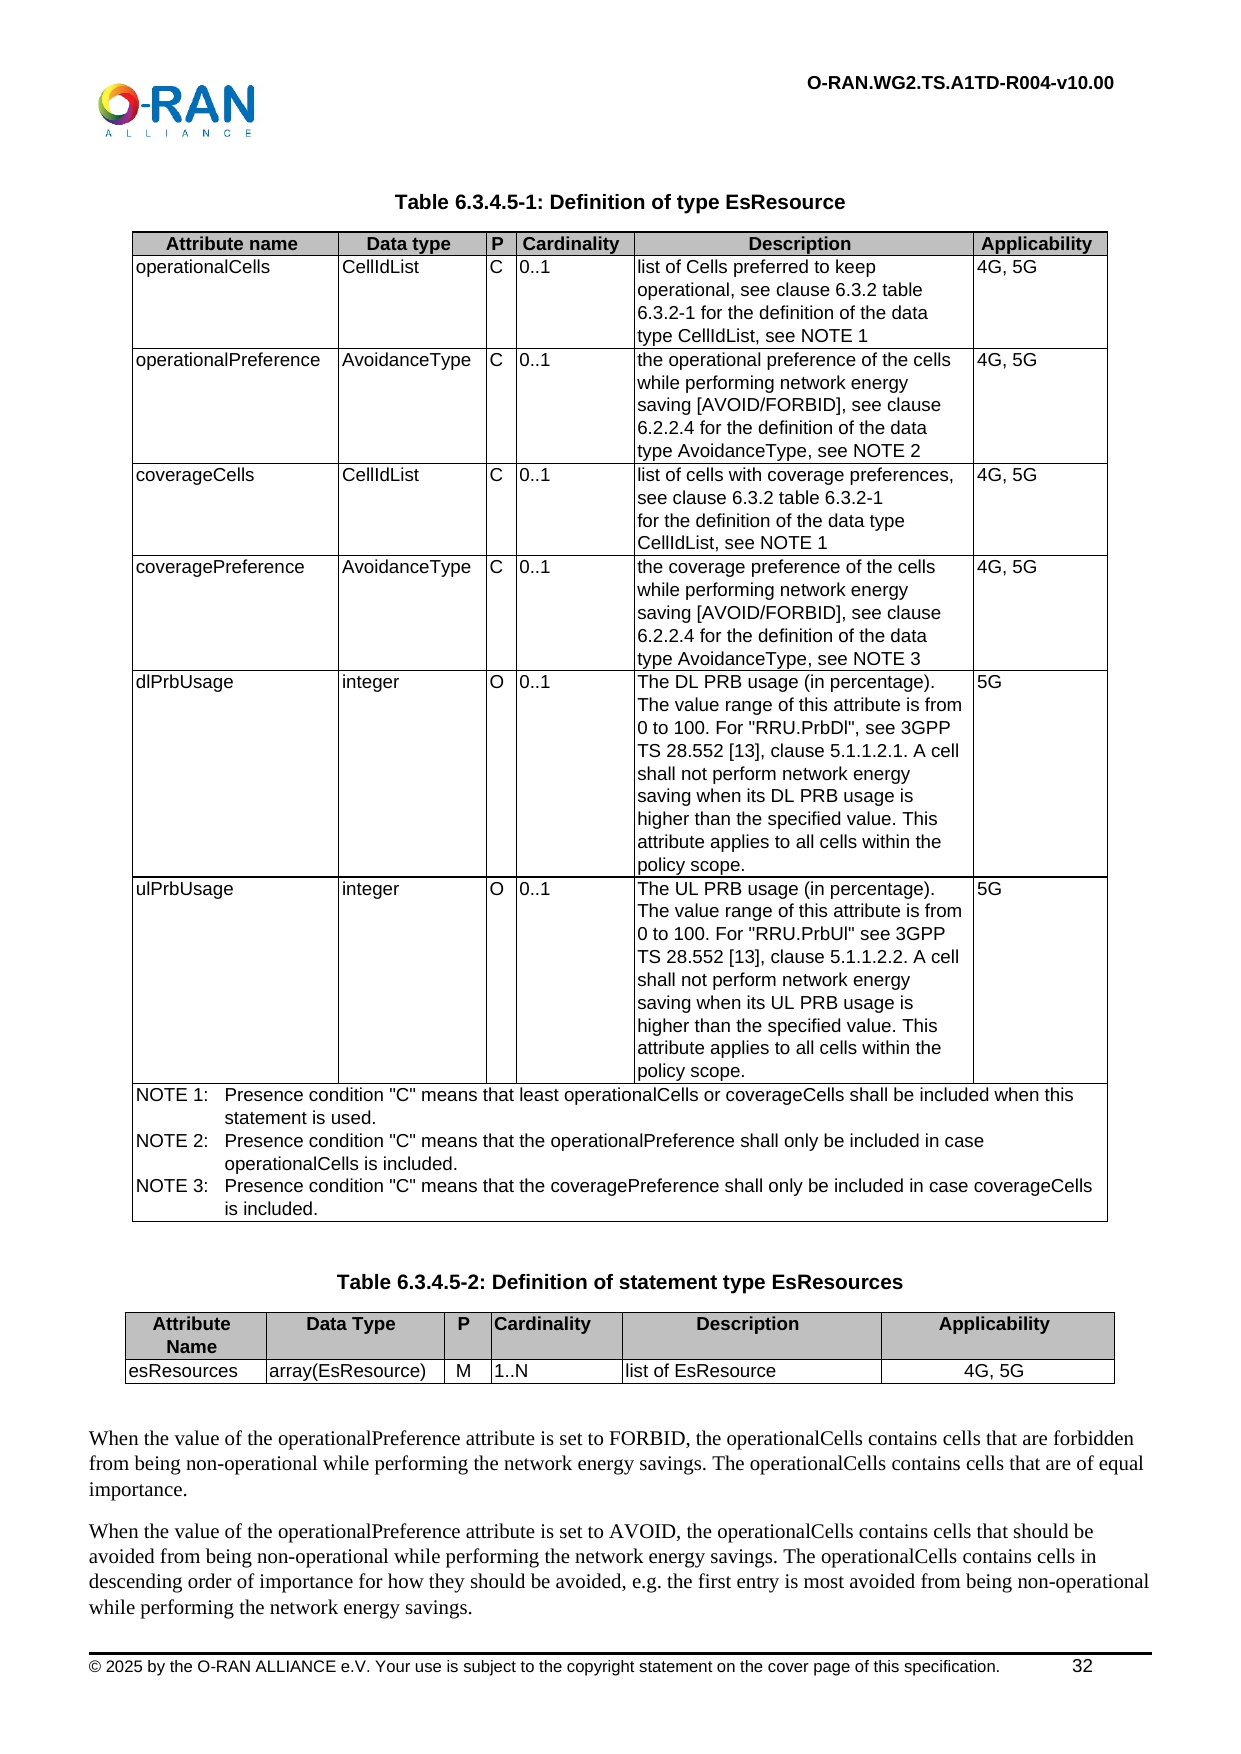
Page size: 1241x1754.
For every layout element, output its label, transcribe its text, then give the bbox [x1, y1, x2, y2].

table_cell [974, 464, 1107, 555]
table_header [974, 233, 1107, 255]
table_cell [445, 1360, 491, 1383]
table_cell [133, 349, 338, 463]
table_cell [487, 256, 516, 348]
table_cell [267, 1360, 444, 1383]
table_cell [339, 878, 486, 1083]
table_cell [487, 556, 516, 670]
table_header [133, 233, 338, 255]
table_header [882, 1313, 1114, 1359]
text Table 6.3.4.5-1: Definition of type EsResource [89, 189, 1152, 213]
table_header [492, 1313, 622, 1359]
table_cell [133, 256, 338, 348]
picture [88, 70, 268, 148]
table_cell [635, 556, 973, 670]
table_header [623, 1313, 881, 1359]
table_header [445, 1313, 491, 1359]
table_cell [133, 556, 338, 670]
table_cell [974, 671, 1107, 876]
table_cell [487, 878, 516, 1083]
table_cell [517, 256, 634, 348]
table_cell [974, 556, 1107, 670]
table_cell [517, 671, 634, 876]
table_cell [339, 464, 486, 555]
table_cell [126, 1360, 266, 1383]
text Table 6.3.4.5-2: Definition of statement type EsResources [89, 1270, 1152, 1294]
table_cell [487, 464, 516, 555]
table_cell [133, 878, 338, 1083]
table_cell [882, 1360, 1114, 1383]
text When the value of the operationalPreference attribute is set to AVOID, the operationalCells contains cells that should be avoided from being non-operational while performing the network energy savings. The operationalCells contains cells in descending order of importance for how they should be avoided, e.g. the first entry is most avoided from being non-operational while performing the network energy savings. [89, 1519, 1152, 1619]
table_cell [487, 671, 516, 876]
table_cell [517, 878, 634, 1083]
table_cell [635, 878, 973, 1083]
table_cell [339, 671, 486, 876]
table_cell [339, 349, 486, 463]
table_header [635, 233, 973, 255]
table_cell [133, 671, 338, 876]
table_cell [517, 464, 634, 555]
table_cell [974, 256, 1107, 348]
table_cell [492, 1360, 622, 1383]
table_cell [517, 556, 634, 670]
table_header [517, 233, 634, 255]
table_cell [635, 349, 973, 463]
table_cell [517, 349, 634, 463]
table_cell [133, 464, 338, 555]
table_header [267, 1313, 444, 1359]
text When the value of the operationalPreference attribute is set to FORBID, the operationalCells contains cells that are forbidden from being non-operational while performing the network energy savings. The operationalCells contains cells that are of equal importance. [89, 1426, 1152, 1501]
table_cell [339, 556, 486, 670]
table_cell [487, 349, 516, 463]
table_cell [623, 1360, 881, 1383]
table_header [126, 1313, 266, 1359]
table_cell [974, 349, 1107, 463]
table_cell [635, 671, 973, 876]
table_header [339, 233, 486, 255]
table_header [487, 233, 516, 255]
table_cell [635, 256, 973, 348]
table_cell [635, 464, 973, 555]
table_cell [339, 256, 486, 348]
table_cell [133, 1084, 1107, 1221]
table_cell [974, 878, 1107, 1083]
